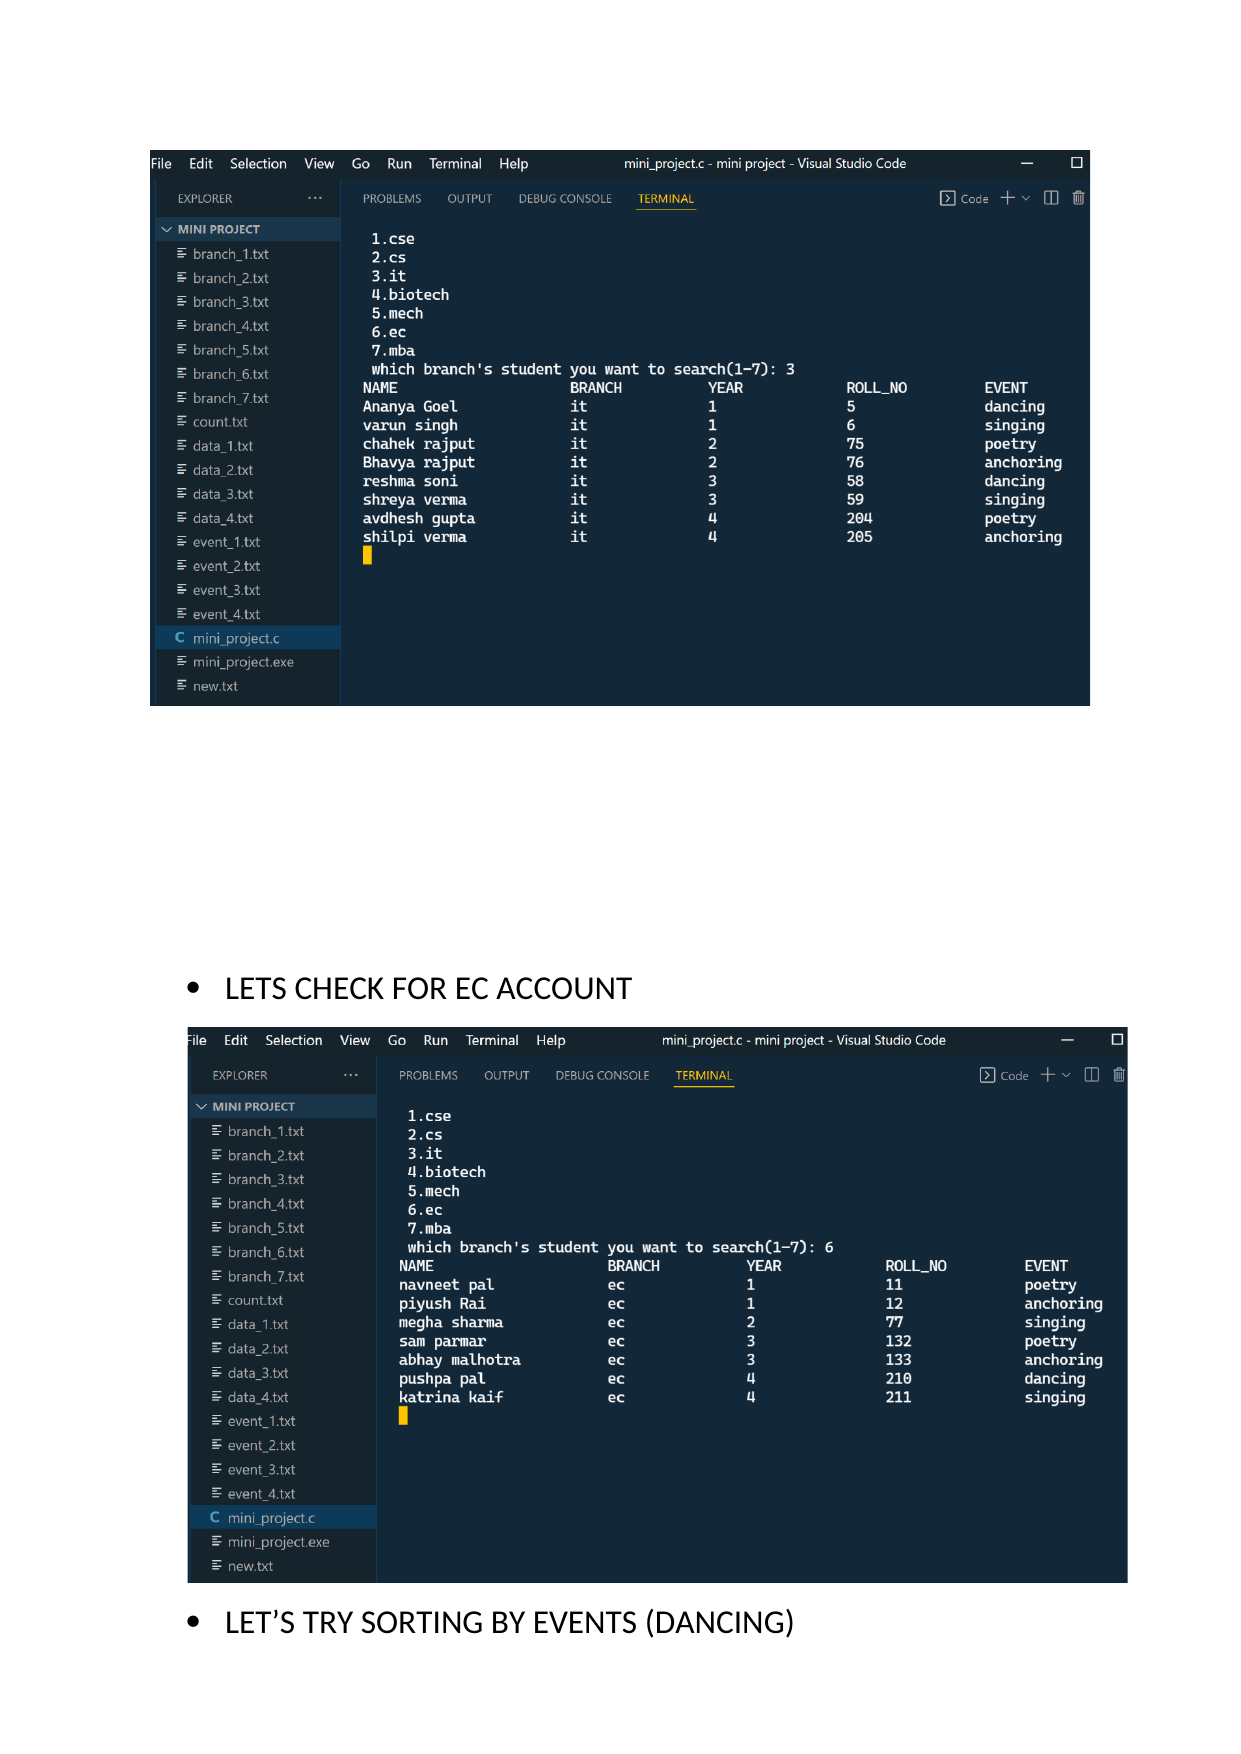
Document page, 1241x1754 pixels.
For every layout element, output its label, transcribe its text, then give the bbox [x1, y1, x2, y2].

list LETS CHECK FOR EC ACCOUNT [187, 967, 1090, 1008]
list LET’S TRY SORTING BY EVENTS (DANCING) [187, 1601, 1090, 1642]
picture [150, 150, 1091, 706]
picture [187, 1027, 1128, 1583]
